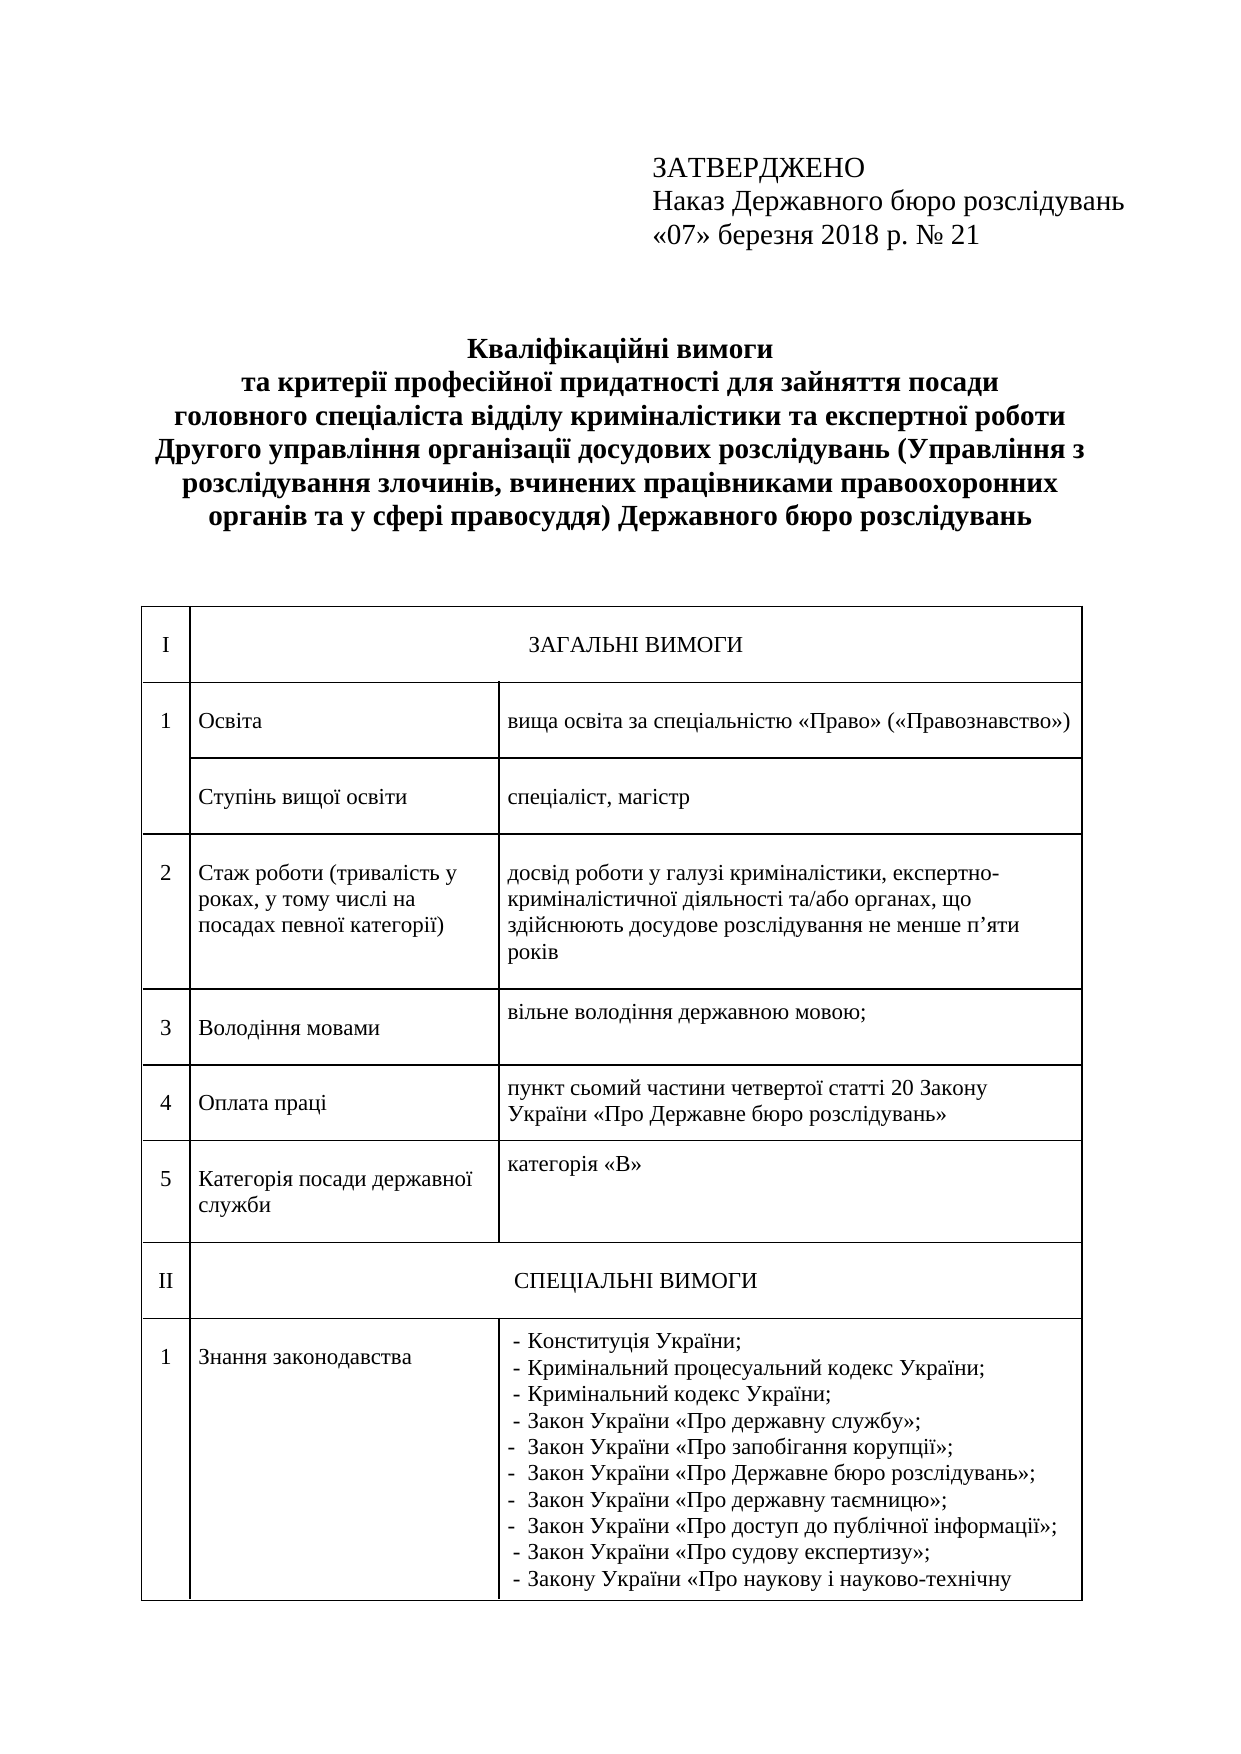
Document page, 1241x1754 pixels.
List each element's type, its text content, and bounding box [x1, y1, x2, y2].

table_cell 4 [142, 1065, 189, 1140]
table_cell 1 [142, 1319, 189, 1599]
table_cell Ступінь вищої освіти [191, 759, 498, 833]
table_cell СПЕЦІАЛЬНІ ВИМОГИ [191, 1243, 1081, 1318]
table_cell Оплата праці [191, 1066, 498, 1140]
text головного спеціаліста відділу криміналістики та експертної роботи Другого управління організації досудових розслідувань (Управління з розслідування злочинів, вчинених працівниками правоохоронних органів та у сфері правосуддя) Державного бюро розслідувань [150, 398, 1090, 532]
table_cell пункт сьомий частини четвертої статті 20 Закону України «Про Державне бюро розслідувань» [500, 1066, 1081, 1140]
table_cell 5 [142, 1141, 189, 1242]
table_cell ІІ [142, 1243, 189, 1318]
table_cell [500, 1319, 1081, 1599]
table_cell Категорія посади державної служби [191, 1141, 498, 1242]
table_header ЗАГАЛЬНІ ВИМОГИ [191, 607, 1081, 681]
table_cell вища освіта за спеціальністю «Право» («Правознавство») [500, 683, 1081, 757]
text Наказ Державного бюро розслідувань [652, 183, 1155, 217]
text Кваліфікаційні вимоги [150, 331, 1090, 364]
text ЗАТВЕРДЖЕНО [652, 150, 1090, 183]
table_cell Стаж роботи (тривалість у роках, у тому числі на посадах певної категорії) [191, 835, 498, 988]
table_cell Освіта [191, 683, 498, 757]
text та критерії професійної придатності для зайняття посади [150, 364, 1090, 398]
table_cell Володіння мовами [191, 990, 498, 1064]
table_cell 1 [142, 683, 189, 833]
table_cell 2 [142, 834, 189, 988]
table_cell 3 [142, 989, 189, 1064]
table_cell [191, 1319, 498, 1599]
table_header І [142, 607, 189, 681]
table_cell категорія «В» [500, 1141, 1081, 1242]
table_cell спеціаліст, магістр [500, 759, 1081, 833]
table_cell досвід роботи у галузі криміналістики, експертно-криміналістичної діяльності та/або органах, що здійснюють досудове розслідування не менше п’яти років [500, 835, 1081, 988]
text «07» березня 2018 р. № 21 [652, 217, 1090, 251]
table_cell вільне володіння державною мовою; [500, 990, 1081, 1064]
